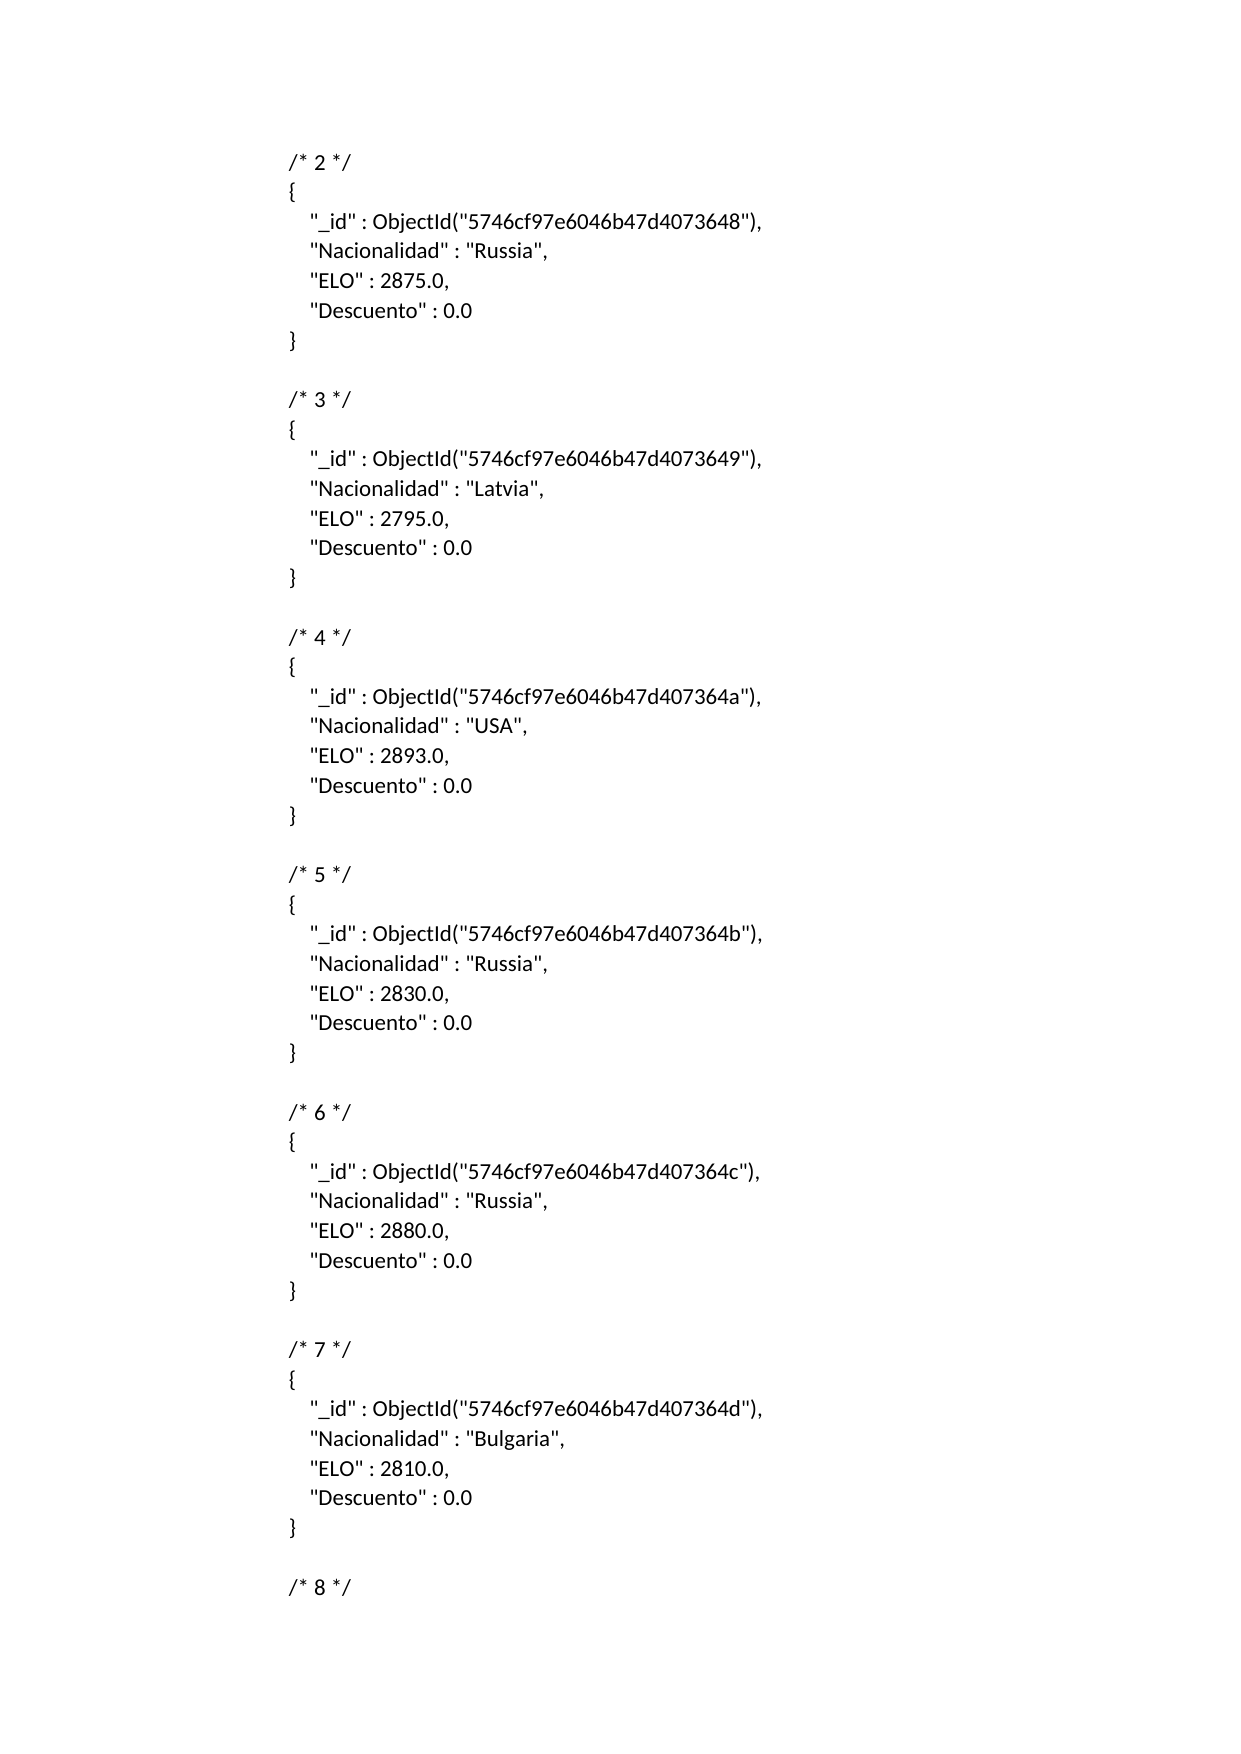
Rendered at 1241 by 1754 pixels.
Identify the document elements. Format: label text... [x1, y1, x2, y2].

list "_id" : ObjectId("5746cf97e6046b47d4073649"), [288, 444, 1063, 472]
list } [288, 1513, 1063, 1541]
list "ELO" : 2795.0, [288, 504, 1063, 532]
list /* 6 */ [288, 1098, 1063, 1126]
list "Descuento" : 0.0 [288, 1008, 1063, 1037]
list "ELO" : 2830.0, [288, 979, 1063, 1007]
list "ELO" : 2875.0, [288, 266, 1063, 294]
list "Nacionalidad" : "Latvia", [288, 474, 1063, 502]
list "Nacionalidad" : "Russia", [288, 237, 1063, 265]
list /* 3 */ [288, 385, 1063, 413]
list /* 2 */ [288, 148, 1063, 176]
list "Nacionalidad" : "Russia", [288, 1187, 1063, 1215]
list "_id" : ObjectId("5746cf97e6046b47d407364a"), [288, 682, 1063, 710]
list "ELO" : 2810.0, [288, 1454, 1063, 1482]
list "ELO" : 2880.0, [288, 1216, 1063, 1244]
list } [288, 1276, 1063, 1304]
list { [288, 415, 1063, 443]
list "Nacionalidad" : "USA", [288, 712, 1063, 740]
list "ELO" : 2893.0, [288, 741, 1063, 769]
list /* 5 */ [288, 860, 1063, 888]
list "_id" : ObjectId("5746cf97e6046b47d4073648"), [288, 207, 1063, 235]
list { [288, 1365, 1063, 1393]
list { [288, 652, 1063, 680]
list "Descuento" : 0.0 [288, 296, 1063, 324]
list "Nacionalidad" : "Bulgaria", [288, 1424, 1063, 1452]
list "_id" : ObjectId("5746cf97e6046b47d407364c"), [288, 1157, 1063, 1185]
list { [288, 177, 1063, 205]
list } [288, 326, 1063, 354]
list "Nacionalidad" : "Russia", [288, 949, 1063, 977]
list "_id" : ObjectId("5746cf97e6046b47d407364d"), [288, 1394, 1063, 1422]
list "Descuento" : 0.0 [288, 1483, 1063, 1512]
list } [288, 801, 1063, 829]
list /* 4 */ [288, 623, 1063, 651]
list "Descuento" : 0.0 [288, 1246, 1063, 1274]
list /* 7 */ [288, 1335, 1063, 1363]
list { [288, 890, 1063, 918]
list } [288, 1038, 1063, 1066]
list "_id" : ObjectId("5746cf97e6046b47d407364b"), [288, 919, 1063, 947]
list "Descuento" : 0.0 [288, 533, 1063, 562]
list { [288, 1127, 1063, 1155]
list "Descuento" : 0.0 [288, 771, 1063, 799]
list } [288, 563, 1063, 591]
list /* 8 */ [288, 1573, 1063, 1601]
